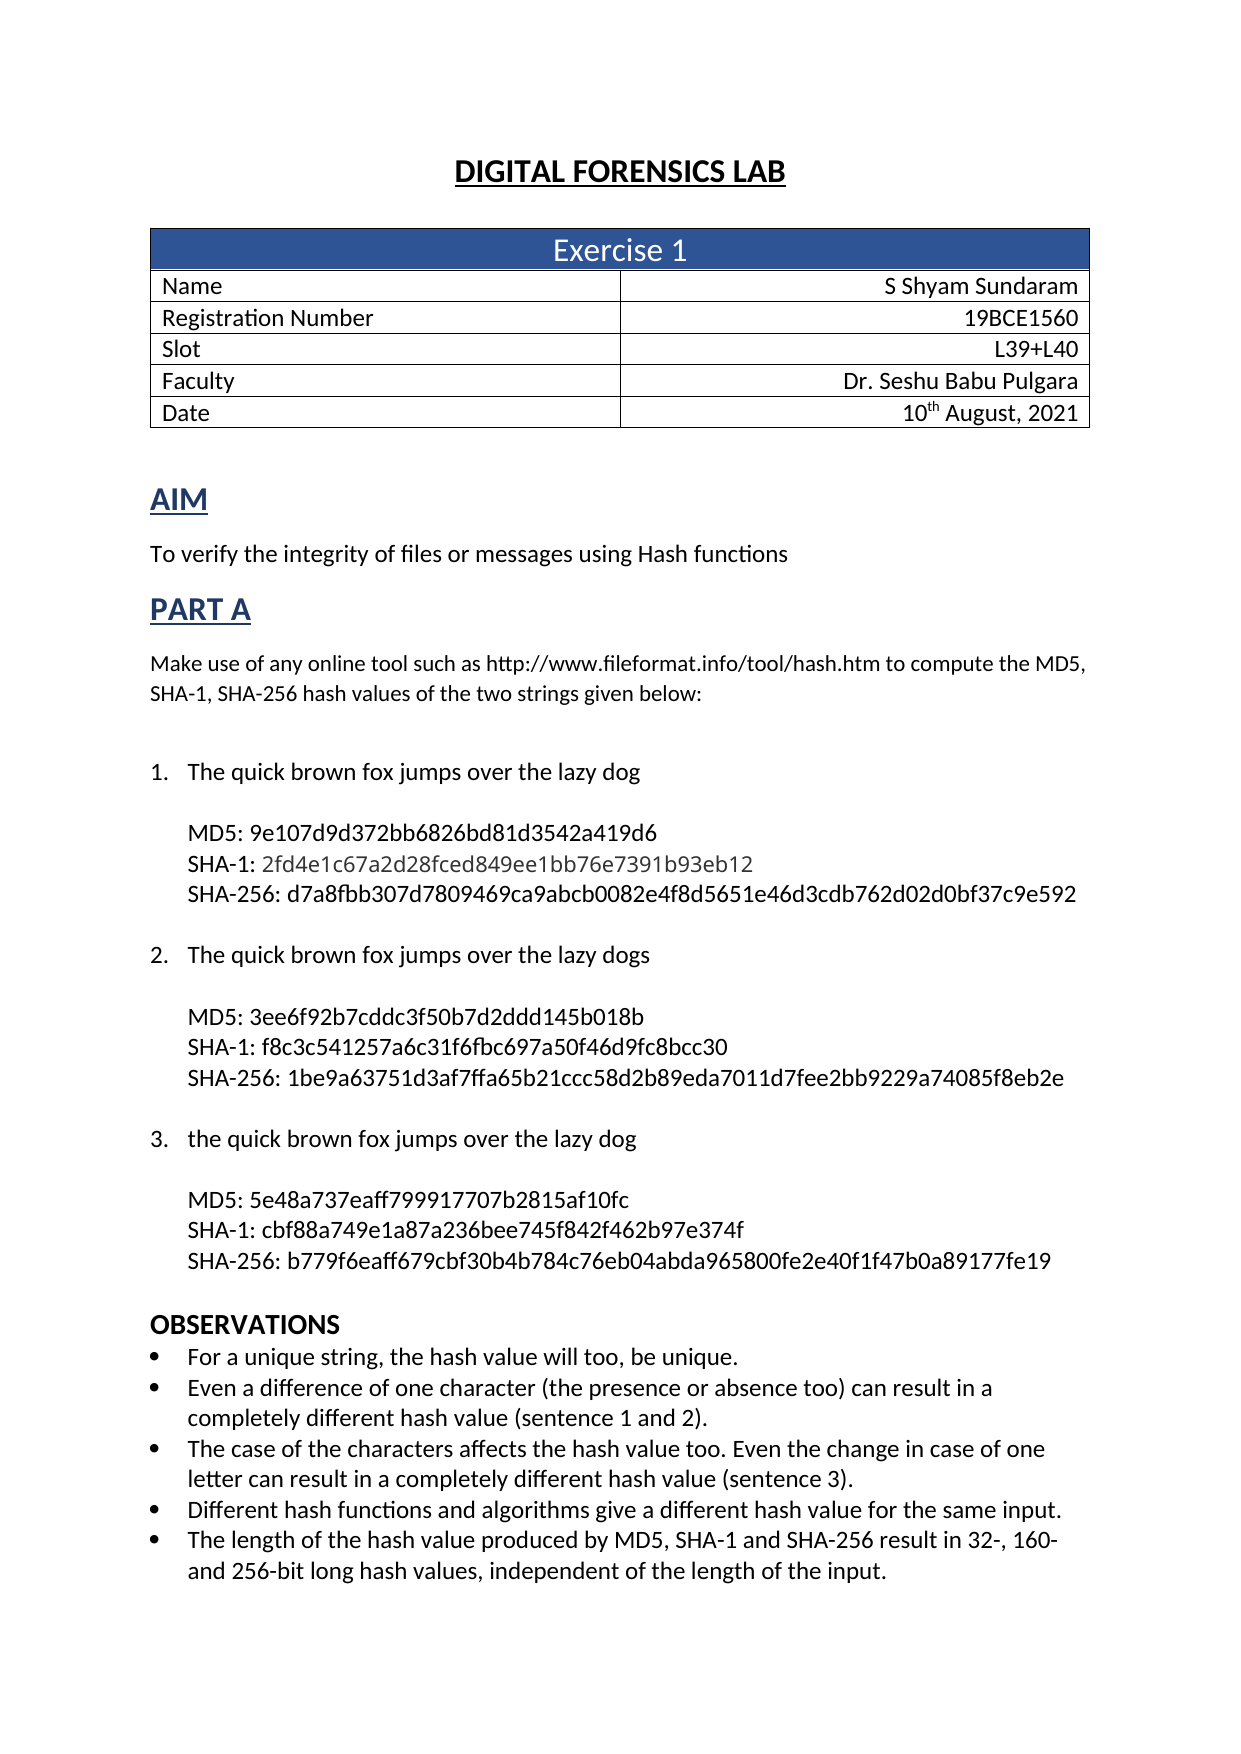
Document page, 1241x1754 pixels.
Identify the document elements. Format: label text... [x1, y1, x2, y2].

table_header Exercise 1 [151, 229, 1089, 269]
table_cell Dr. Seshu Babu Pulgara [621, 365, 1089, 396]
text SHA-256: b779f6eaff679cbf30b4b784c76eb04abda965800fe2e40f1f47b0a89177fe19 [187, 1245, 1090, 1275]
text SHA-1: 2fd4e1c67a2d28fced849ee1bb76e7391b93eb12 [187, 848, 1090, 878]
table_cell 19BCE1560 [621, 302, 1089, 333]
text MD5: 3ee6f92b7cddc3f50b7d2ddd145b018b [187, 1001, 1090, 1031]
text SHA-1: cbf88a749e1a87a236bee745f842f462b97e374f [187, 1214, 1090, 1245]
list The case of the characters affects the hash value too. Even the change in case of one letter can result in a completely different hash value (sentence 3). [150, 1433, 1090, 1494]
table_cell 10th August, 2021 [621, 397, 1089, 427]
text SHA-256: d7a8fbb307d7809469ca9abcb0082e4f8d5651e46d3cdb762d02d0bf37c9e592 [187, 878, 1090, 909]
list the quick brown fox jumps over the lazy dog [150, 1123, 1090, 1153]
text SHA-1: f8c3c541257a6c31f6fbc697a50f46d9fc8bcc30 [187, 1031, 1090, 1062]
text OBSERVATIONS [150, 1306, 1090, 1341]
list Even a difference of one character (the presence or absence too) can result in a completely different hash value (sentence 1 and 2). [150, 1372, 1090, 1433]
text MD5: 5e48a737eaff799917707b2815af10fc [187, 1184, 1090, 1214]
text DIGITAL FORENSICS LAB [150, 150, 1090, 191]
list The quick brown fox jumps over the lazy dog [150, 756, 1090, 787]
table_cell Date [151, 397, 620, 427]
table_cell Slot [151, 334, 620, 364]
list The quick brown fox jumps over the lazy dogs [150, 939, 1090, 970]
list For a unique string, the hash value will too, be unique. [150, 1341, 1090, 1372]
table_cell Registration Number [151, 302, 620, 333]
text PART A [150, 588, 1090, 629]
table_cell Faculty [151, 365, 620, 396]
text SHA-256: 1be9a63751d3af7ffa65b21ccc58d2b89eda7011d7fee2bb9229a74085f8eb2e [187, 1062, 1090, 1092]
list The length of the hash value produced by MD5, SHA-1 and SHA-256 result in 32-, 160- and 256-bit long hash values, independent of the length of the input. [150, 1524, 1090, 1586]
list Different hash functions and algorithms give a different hash value for the same input. [150, 1494, 1090, 1524]
text MD5: 9e107d9d372bb6826bd81d3542a419d6 [187, 817, 1090, 848]
table_cell L39+L40 [621, 334, 1089, 364]
table_cell Name [151, 271, 620, 301]
table_cell S Shyam Sundaram [621, 271, 1089, 301]
text AIM [150, 478, 1090, 519]
text Make use of any online tool such as http://www.fileformat.info/tool/hash.htm to compute the MD5, SHA-1, SHA-256 hash values of the two strings given below: [150, 649, 1090, 707]
text To verify the integrity of files or messages using Hash functions [150, 538, 1090, 569]
